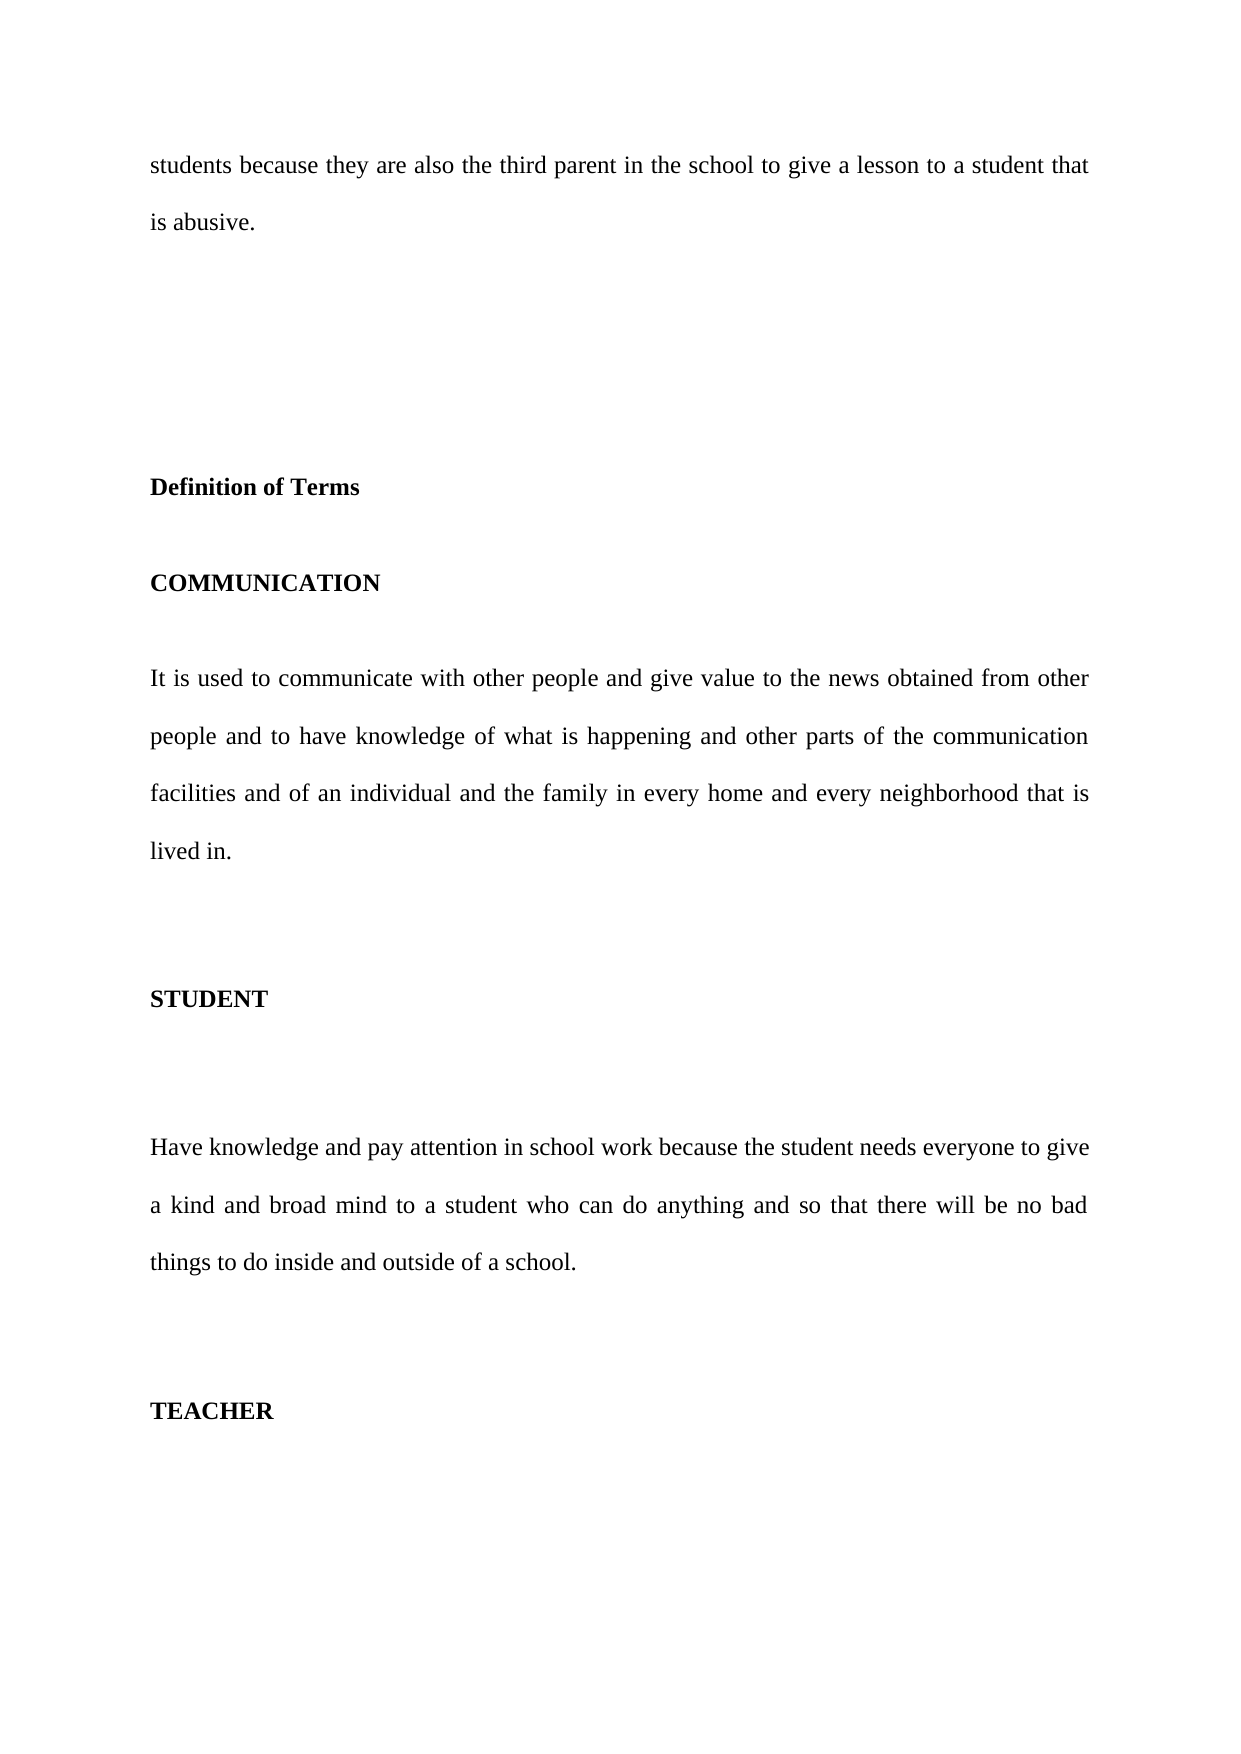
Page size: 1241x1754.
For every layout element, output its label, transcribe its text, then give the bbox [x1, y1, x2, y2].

text Definition of Terms [150, 472, 1090, 501]
text Have knowledge and pay attention in school work because the student needs everyone to give a kind and broad mind to a student who can do anything and so that there will be no bad things to do inside and outside of a school. [150, 1132, 1090, 1276]
text COMMUNICATION [150, 568, 1090, 597]
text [150, 150, 1090, 236]
text TEACHER [150, 1396, 1090, 1424]
text STUDENT [150, 984, 1090, 1013]
text It is used to communicate with other people and give value to the news obtained from other people and to have knowledge of what is happening and other parts of the communication facilities and of an individual and the family in every home and every neighborhood that is lived in. [150, 663, 1090, 864]
